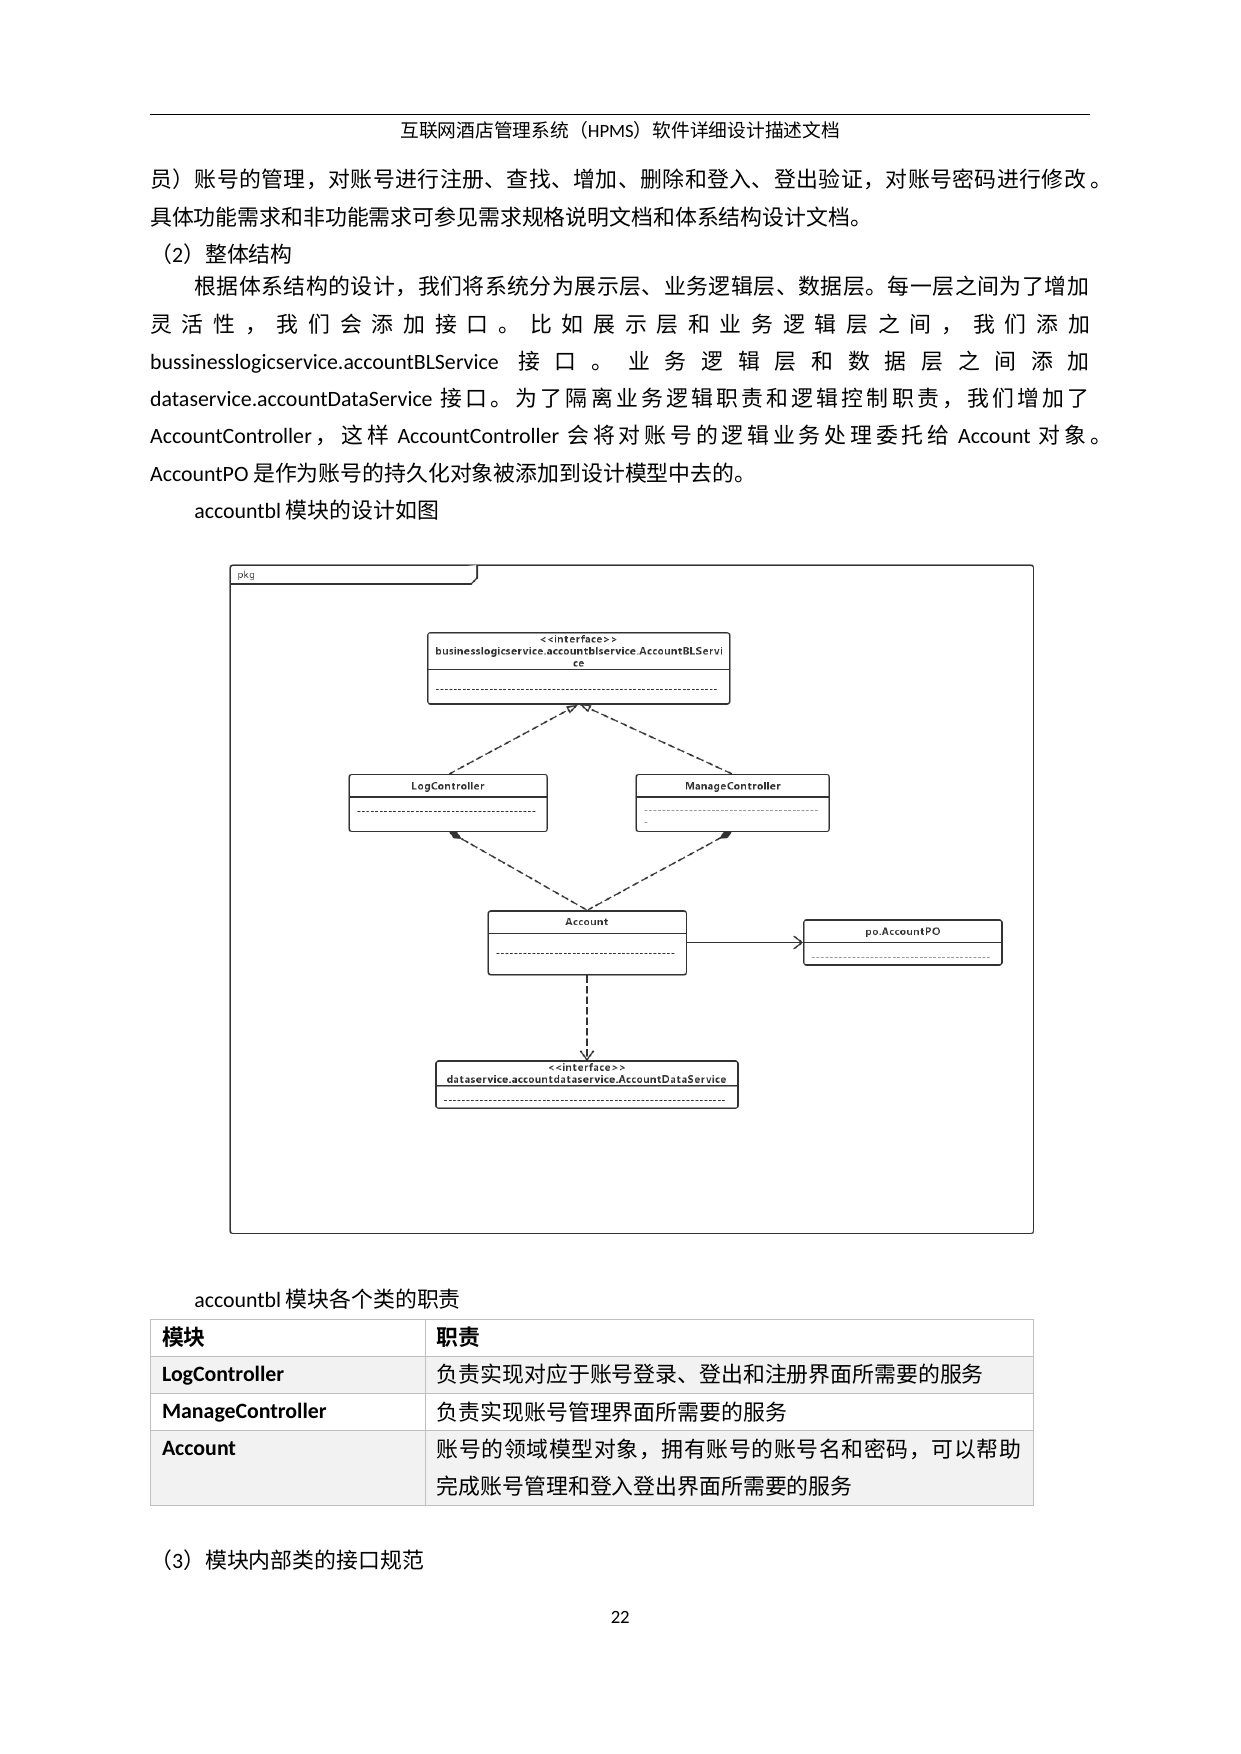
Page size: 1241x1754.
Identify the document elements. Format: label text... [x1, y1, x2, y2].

table_cell Account [151, 1431, 425, 1505]
table_cell 负责实现对应于账号登录、登出和注册界面所需要的服务 [426, 1357, 1033, 1393]
text （3）模块内部类的接口规范 [150, 1542, 1090, 1575]
table_header 模块 [151, 1320, 425, 1356]
text accountbl模块各个类的职责 [150, 1281, 1090, 1314]
table_header 职责 [426, 1320, 1033, 1356]
text （2）整体结构 [150, 236, 1090, 269]
table_cell 账号的领域模型对象，拥有账号的账号名和密码，可以帮助完成账号管理和登入登出界面所需要的服务 [426, 1431, 1033, 1505]
list 根据体系结构的设计，我们将系统分为展示层、业务逻辑层、数据层。每一层之间为了增加灵活性，我们会添加接口。比如展示层和业务逻辑层之间，我们添加bussinesslogicservice.accountBLService接口。业务逻辑层和数据层之间添加dataservice.accountDataService接口。为了隔离业务逻辑职责和逻辑控制职责，我们增加了AccountController，这样AccountController会将对账号的逻辑业务处理委托给Account对象。AccountPO是作为账号的持久化对象被添加到设计模型中去的。 [150, 269, 1090, 488]
text accountbl模块的设计如图 [150, 493, 1090, 525]
table_cell ManageController [151, 1394, 425, 1430]
picture [194, 529, 1057, 1257]
table_cell LogController [151, 1357, 425, 1393]
table_cell 负责实现账号管理界面所需要的服务 [426, 1394, 1033, 1430]
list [150, 162, 1090, 232]
